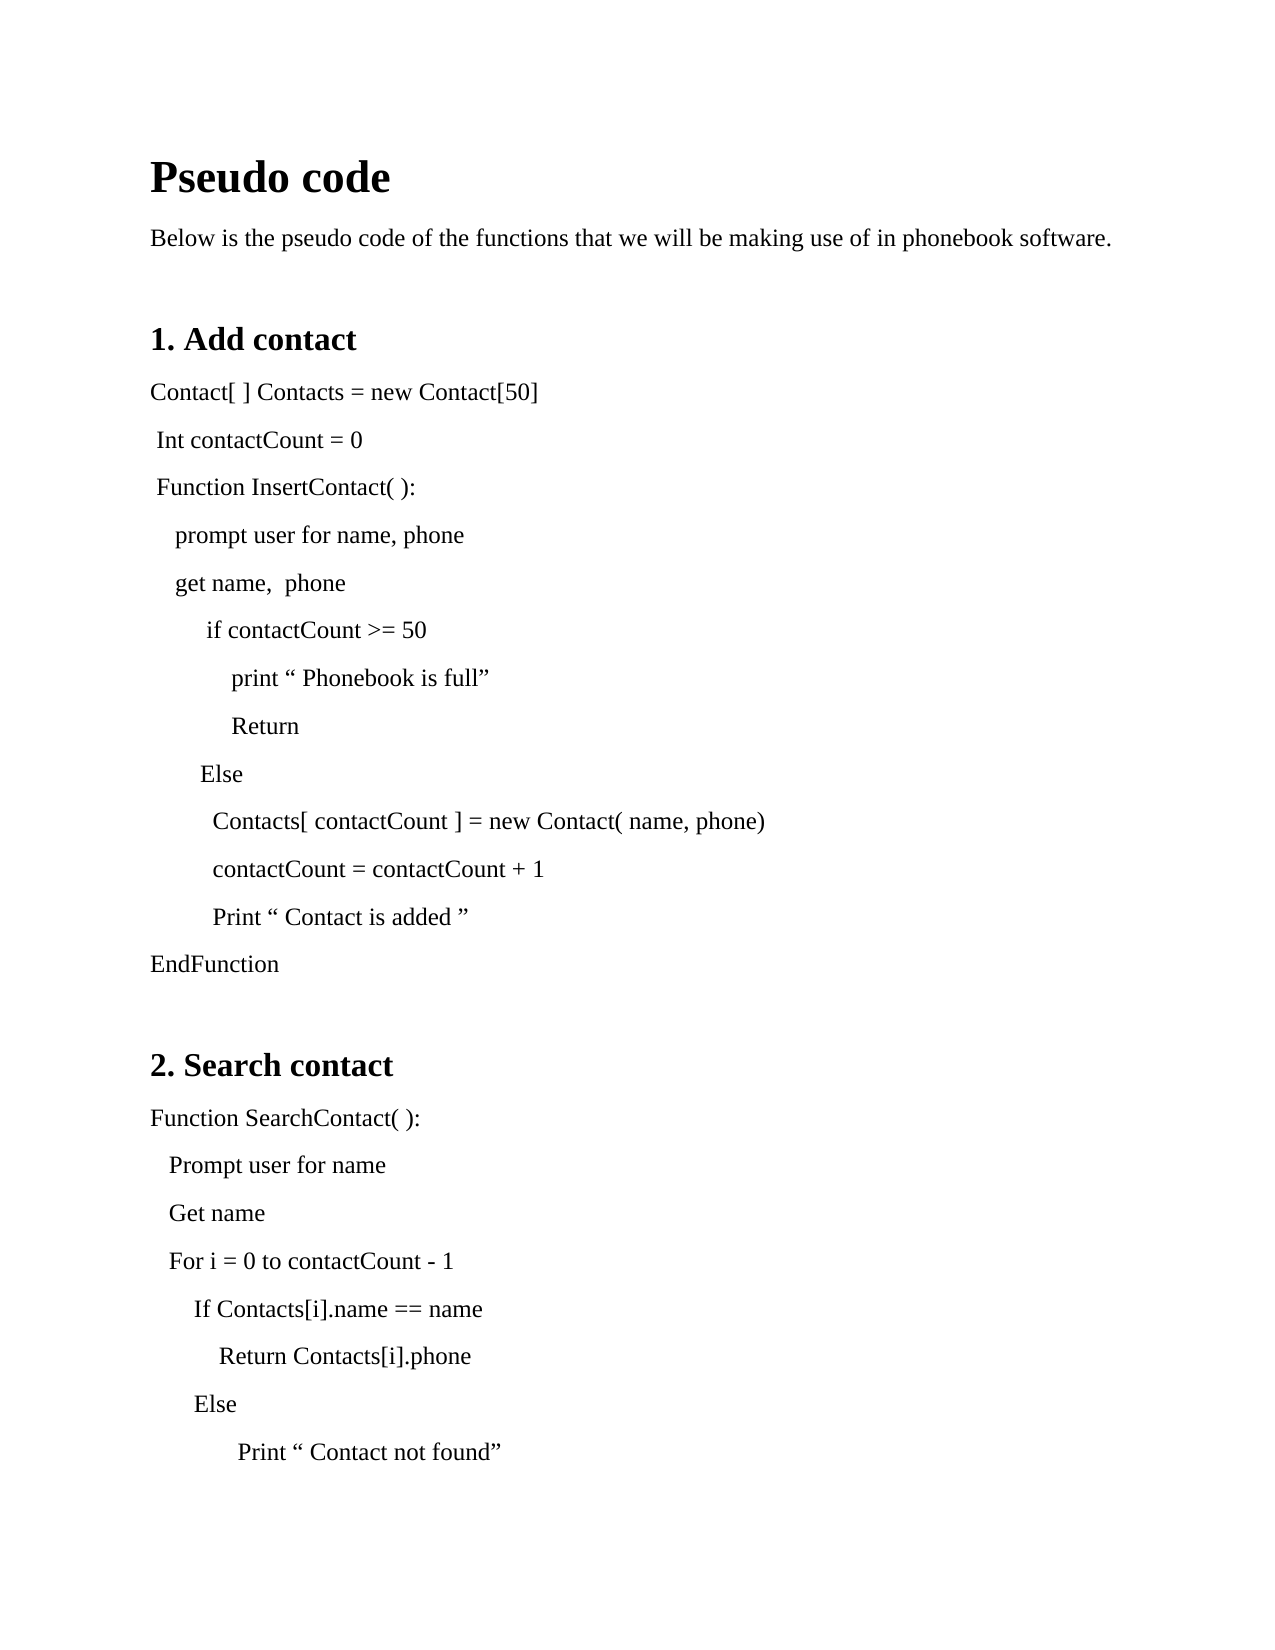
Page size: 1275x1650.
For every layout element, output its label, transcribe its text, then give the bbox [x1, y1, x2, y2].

text Contacts[ contactCount ] = new Contact( name, phone) [150, 806, 1125, 835]
text Prompt user for name [150, 1151, 1125, 1179]
text Pseudo code [150, 150, 1125, 203]
text Else [150, 759, 1125, 787]
text contactCount = contactCount + 1 [150, 854, 1125, 883]
text Get name [150, 1198, 1125, 1227]
text Function InsertContact( ): [150, 472, 1125, 501]
text if contactCount >= 50 [150, 616, 1125, 644]
text Return Contacts[i].phone [150, 1341, 1125, 1370]
text Below is the pseudo code of the functions that we will be making use of in phonebook software. [150, 223, 1125, 252]
text EndFunction [150, 949, 1125, 978]
text Function SearchContact( ): [150, 1103, 1125, 1132]
text Print “ Contact is added ” [150, 902, 1125, 931]
text Return [150, 711, 1125, 740]
text get name, phone [150, 568, 1125, 597]
text prompt user for name, phone [150, 520, 1125, 549]
text Else [150, 1389, 1125, 1418]
text 1. Add contact [150, 319, 1125, 357]
text If Contacts[i].name == name [150, 1294, 1125, 1322]
text Int contactCount = 0 [150, 425, 1125, 453]
text 2. Search contact [150, 1045, 1125, 1083]
text Print “ Contact not found” [150, 1437, 1125, 1466]
text For i = 0 to contactCount - 1 [150, 1246, 1125, 1275]
text Contact[ ] Contacts = new Contact[50] [150, 377, 1125, 406]
text print “ Phonebook is full” [150, 663, 1125, 692]
